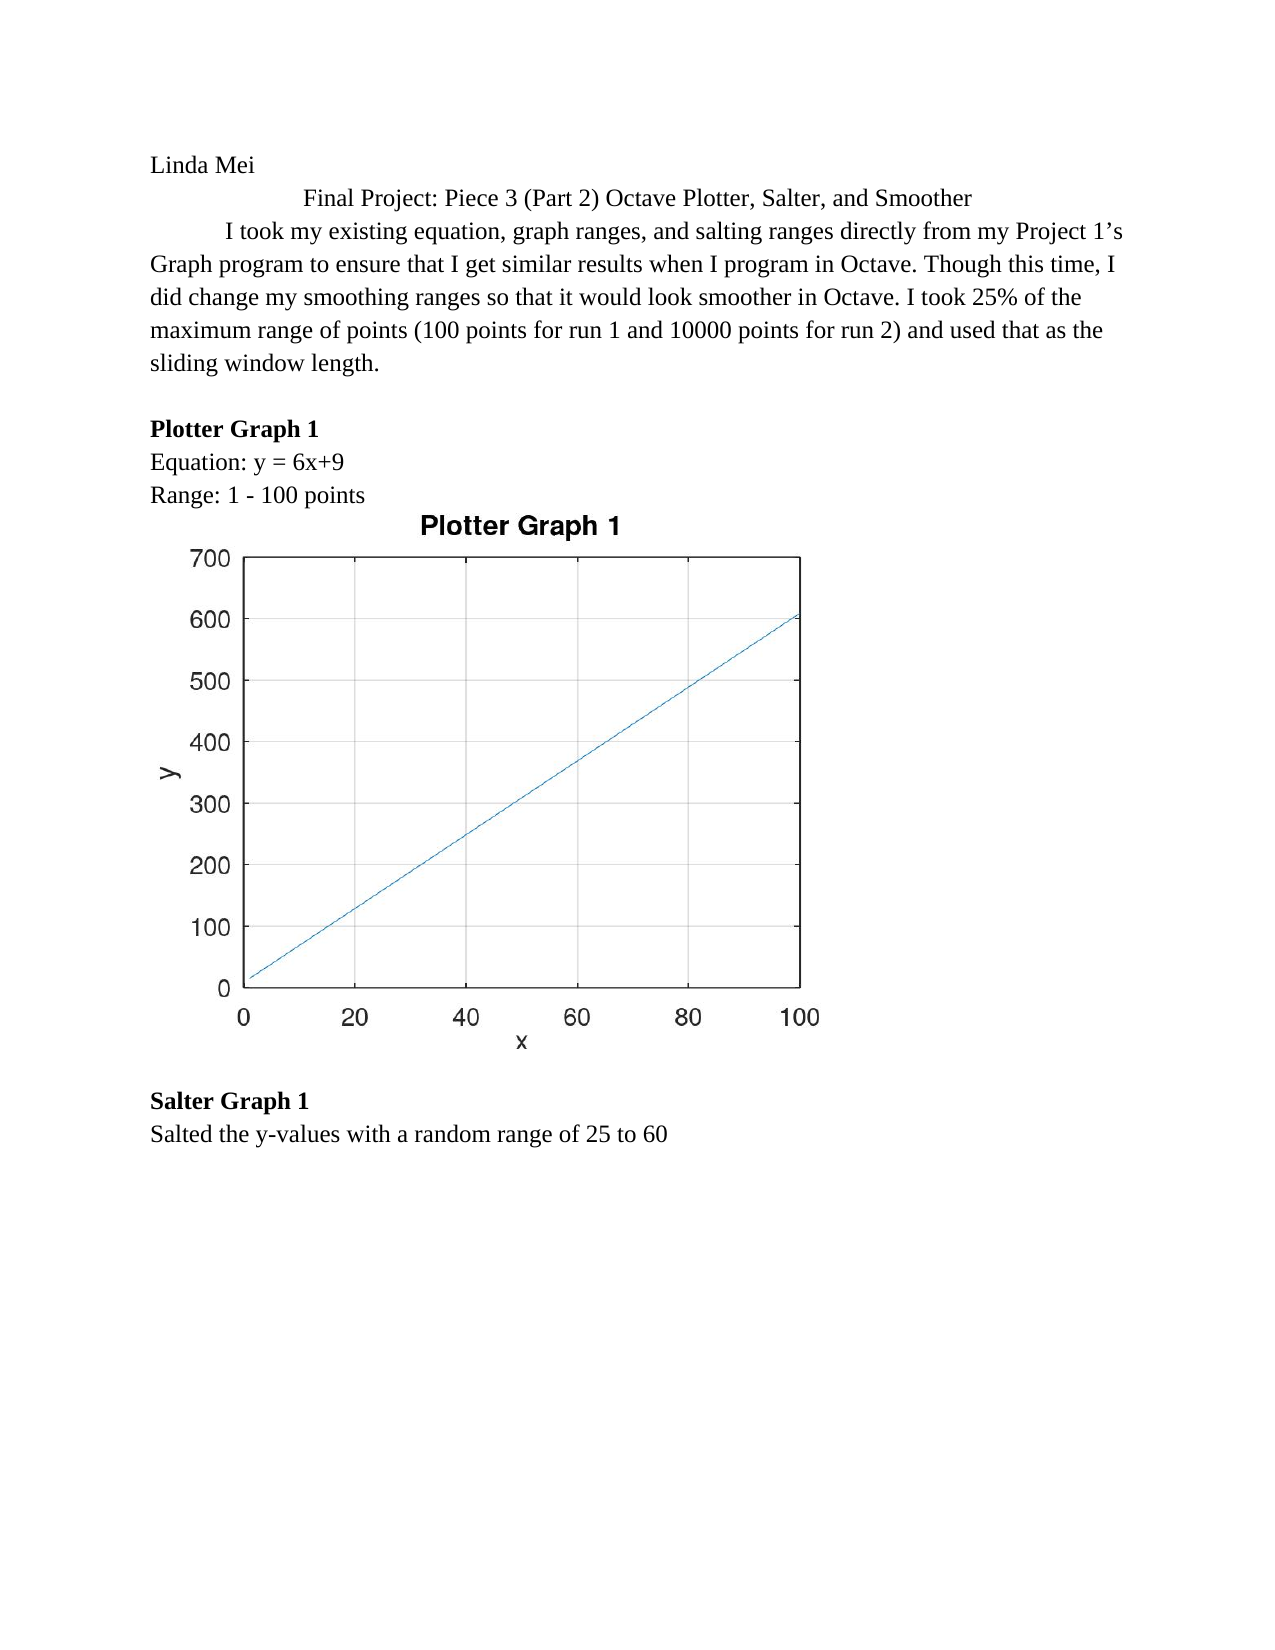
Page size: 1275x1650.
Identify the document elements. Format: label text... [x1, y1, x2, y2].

text I took my existing equation, graph ranges, and salting ranges directly from my Project 1’s Graph program to ensure that I get similar results when I program in Octave. Though this time, I did change my smoothing ranges so that it would look smoother in Octave. I took 25% of the maximum range of points (100 points for run 1 and 10000 points for run 2) and used that as the sliding window length. [150, 216, 1125, 377]
text Range: 1 - 100 points [150, 480, 1125, 509]
text Linda Mei [150, 150, 1125, 179]
picture [150, 513, 867, 1049]
text Plotter Graph 1 [150, 414, 1125, 443]
text Salted the y-values with a random range of 25 to 60 [150, 1119, 1125, 1148]
text Salter Graph 1 [150, 1086, 1125, 1114]
text Final Project: Piece 3 (Part 2) Octave Plotter, Salter, and Smoother [150, 183, 1125, 212]
text Equation: y = 6x+9 [150, 447, 1125, 476]
